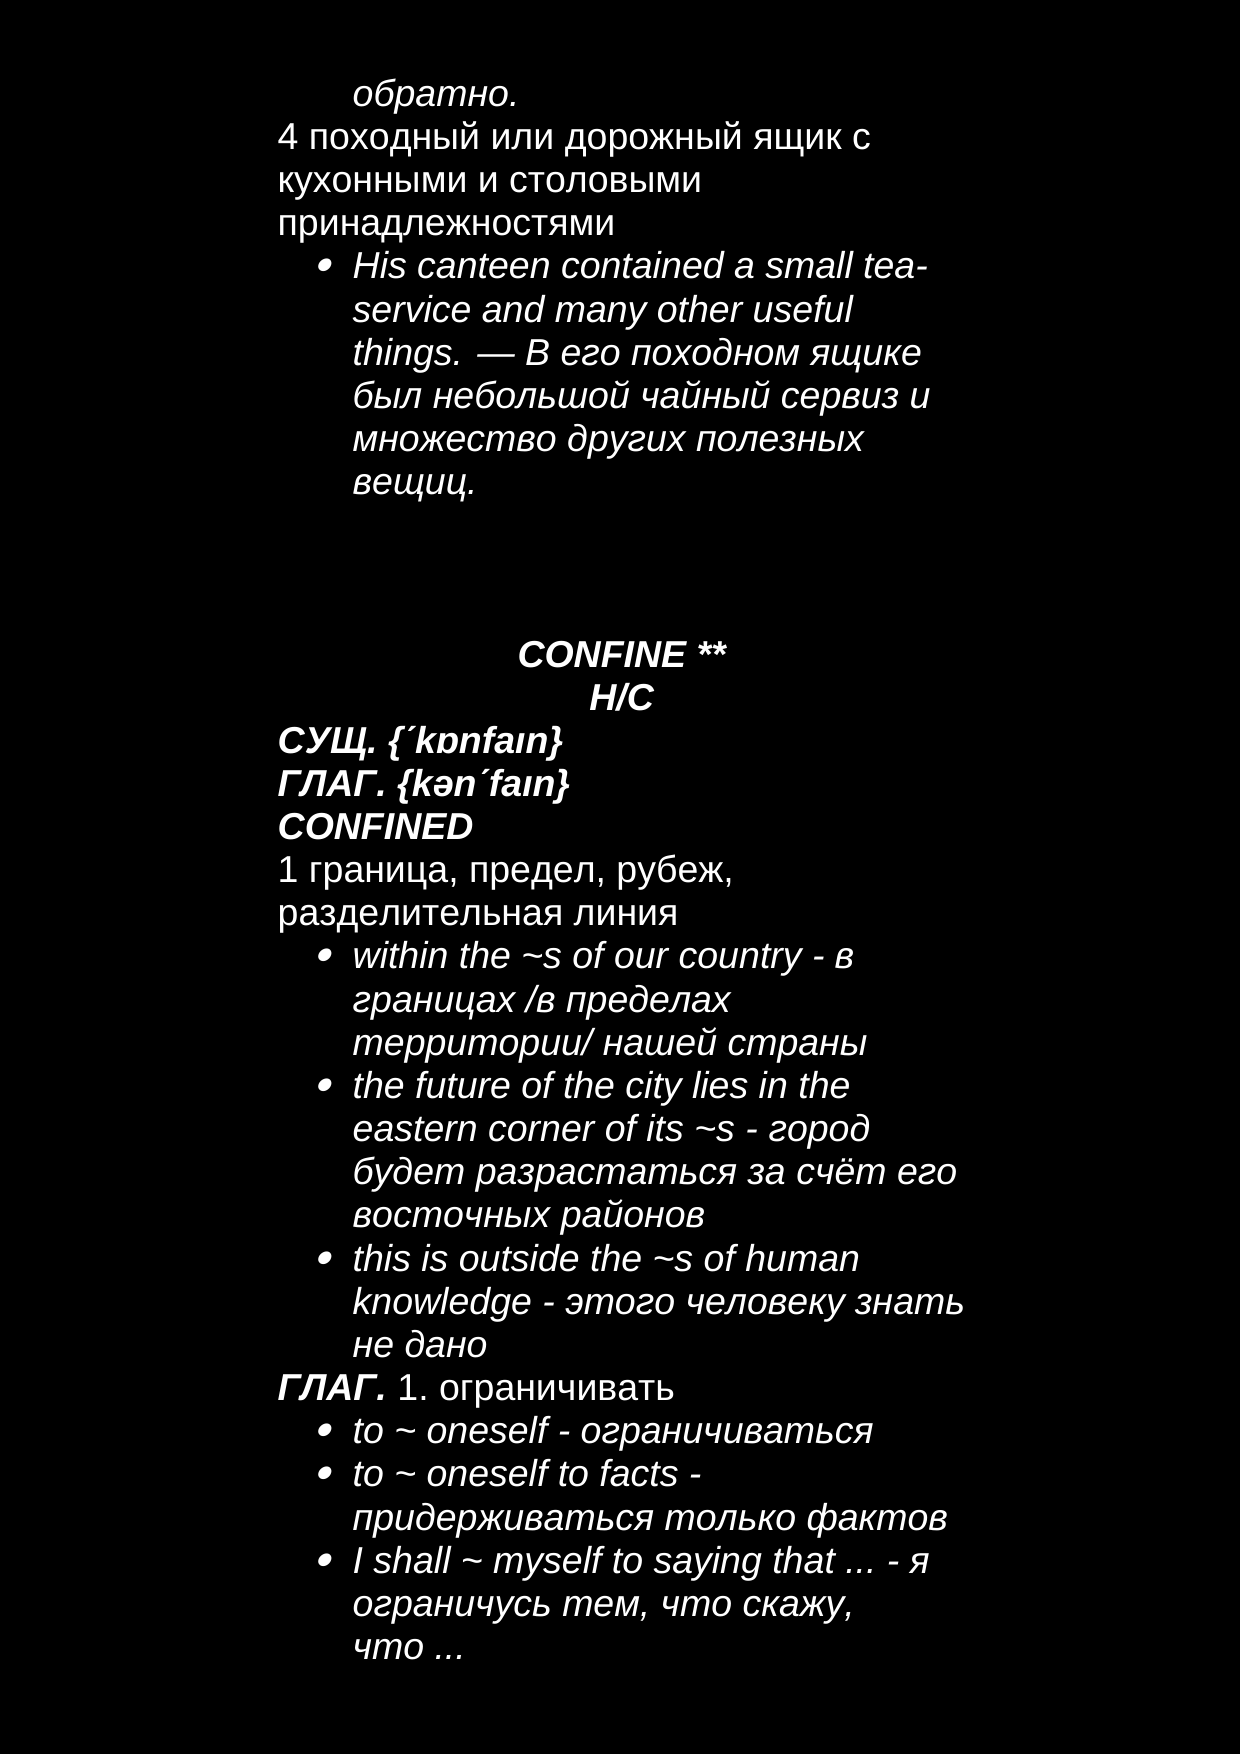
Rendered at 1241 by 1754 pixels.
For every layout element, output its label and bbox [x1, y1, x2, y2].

table_header [270, 62, 976, 1676]
